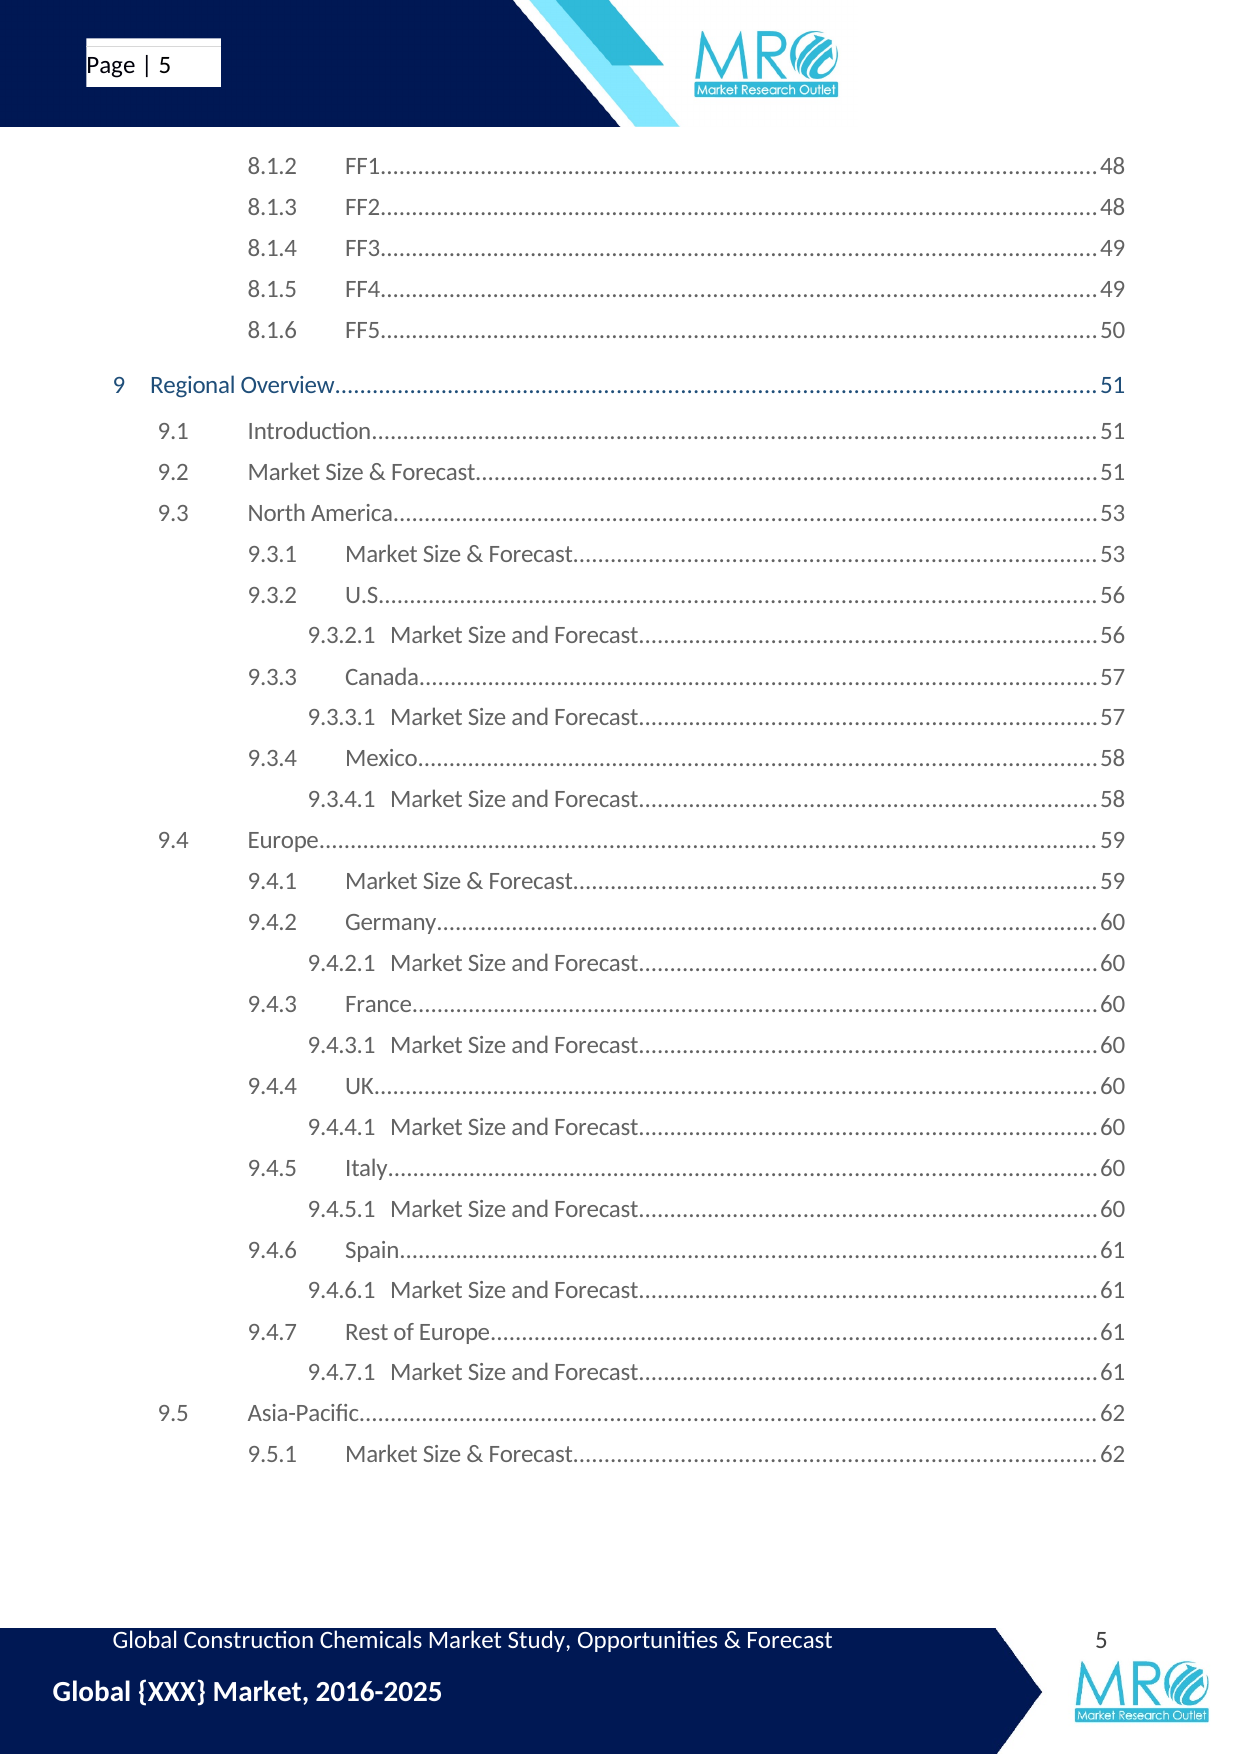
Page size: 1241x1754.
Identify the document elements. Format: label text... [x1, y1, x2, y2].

text 9.3.2 U.S. 56 [247, 579, 1087, 609]
text 9.4.6 Spain 61 [247, 1234, 1087, 1264]
text 9.4.2 Germany 60 [247, 906, 1087, 937]
text 9.3.1 Market Size & Forecast 53 [247, 538, 1087, 568]
text 9.3.3 Canada 57 [247, 661, 1087, 691]
text 9.4.2.1 Market Size and Forecast 60 [307, 947, 1087, 978]
text 9.3.4 Mexico 58 [247, 742, 1087, 773]
text 9.3 North America 53 [157, 497, 1087, 527]
picture [0, 0, 859, 127]
text 9.4.1 Market Size & Forecast 59 [247, 865, 1087, 896]
picture [0, 1628, 1241, 1754]
text 9.5.1 Market Size & Forecast 62 [247, 1438, 1087, 1469]
text 9.5 Asia-Pacific 62 [157, 1397, 1087, 1428]
text 9.4.4.1 Market Size and Forecast 60 [307, 1111, 1087, 1141]
text 8.1.3 FF2 48 [247, 191, 1087, 221]
text 9.4.4 UK 60 [247, 1070, 1087, 1101]
text 9.4.7 Rest of Europe 61 [247, 1316, 1087, 1346]
text 9.4.3 France 60 [247, 988, 1087, 1019]
text 9.4.5 Italy 60 [247, 1152, 1087, 1182]
text 9.3.2.1 Market Size and Forecast 56 [307, 620, 1087, 650]
text 9.4.6.1 Market Size and Forecast 61 [307, 1275, 1087, 1305]
text 8.1.4 FF3 49 [247, 232, 1087, 262]
text 9.4.7.1 Market Size and Forecast 61 [307, 1357, 1087, 1387]
text 8.1.5 FF4 49 [247, 273, 1087, 303]
text 9.3.4.1 Market Size and Forecast 58 [307, 783, 1087, 814]
text 9.4.3.1 Market Size and Forecast 60 [307, 1029, 1087, 1059]
text 9.3.3.1 Market Size and Forecast 57 [307, 702, 1087, 732]
text 9.1 Introduction 51 [157, 415, 1087, 446]
text 9 Regional Overview 51 [112, 369, 1087, 400]
text 9.4 Europe 59 [157, 824, 1087, 855]
text 8.1.2 FF1 48 [247, 150, 1087, 181]
text 9.2 Market Size & Forecast 51 [157, 456, 1087, 486]
text 9.4.5.1 Market Size and Forecast 60 [307, 1193, 1087, 1223]
text 8.1.6 FF5 50 [247, 314, 1087, 344]
